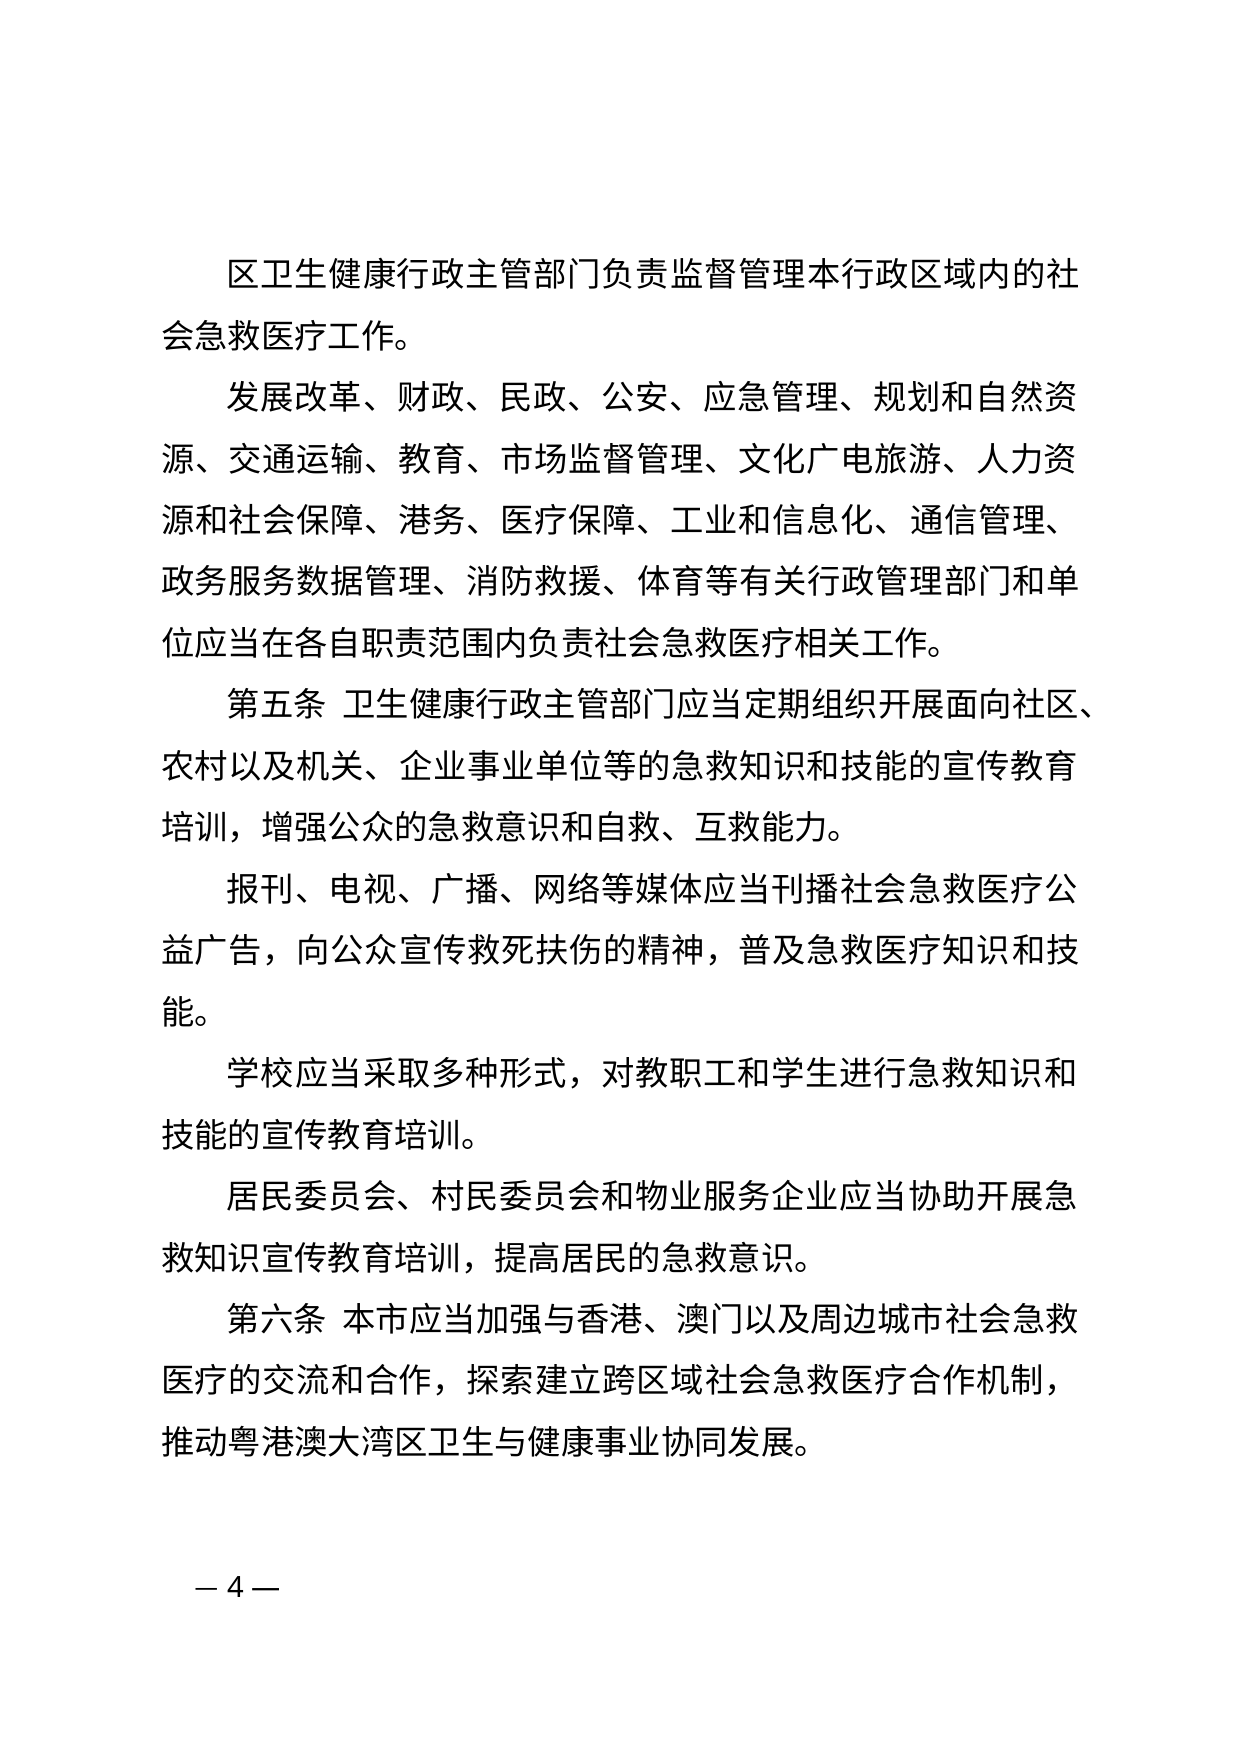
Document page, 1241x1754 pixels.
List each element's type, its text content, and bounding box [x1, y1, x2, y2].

text 学校应当采取多种形式，对教职工和学生进行急救知识和技能的宣传教育培训。 [161, 1036, 1079, 1159]
text 第五条 卫生健康行政主管部门应当定期组织开展面向社区、农村以及机关、企业事业单位等的急救知识和技能的宣传教育培训，增强公众的急救意识和自救、互救能力。 [161, 668, 1079, 852]
text 居民委员会、村民委员会和物业服务企业应当协助开展急救知识宣传教育培训，提高居民的急救意识。 [161, 1159, 1079, 1282]
text 第六条 本市应当加强与香港、澳门以及周边城市社会急救医疗的交流和合作，探索建立跨区域社会急救医疗合作机制，推动粤港澳大湾区卫生与健康事业协同发展。 [161, 1282, 1079, 1467]
text 报刊、电视、广播、网络等媒体应当刊播社会急救医疗公益广告，向公众宣传救死扶伤的精神，普及急救医疗知识和技能。 [161, 852, 1079, 1036]
text 发展改革、财政、民政、公安、应急管理、规划和自然资源、交通运输、教育、市场监督管理、文化广电旅游、人力资源和社会保障、港务、医疗保障、工业和信息化、通信管理、政务服务数据管理、消防救援、体育等有关行政管理部门和单位应当在各自职责范围内负责社会急救医疗相关工作。 [161, 360, 1079, 668]
text 区卫生健康行政主管部门负责监督管理本行政区域内的社会急救医疗工作。 [161, 237, 1079, 360]
